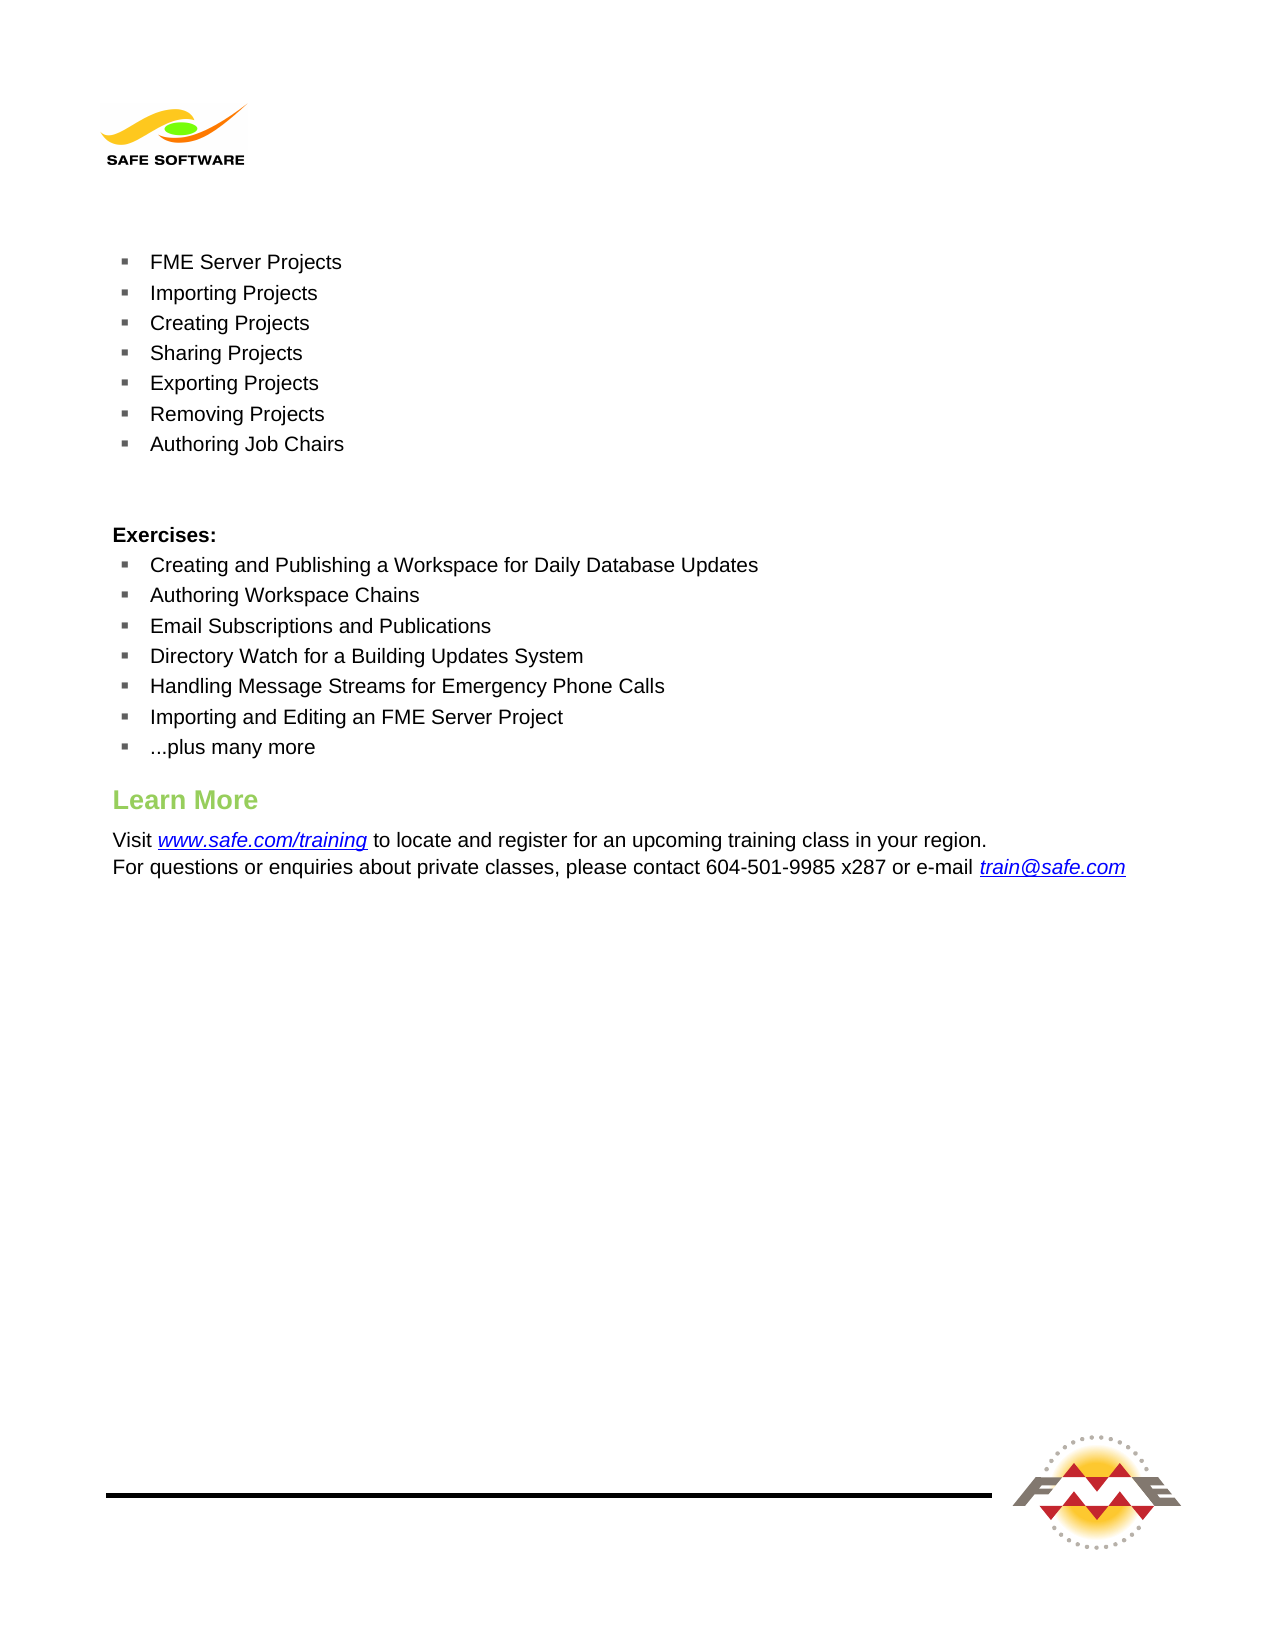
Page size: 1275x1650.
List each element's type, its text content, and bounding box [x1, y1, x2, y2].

text FME Server Projects [120, 250, 1181, 274]
text Visit www.safe.com/training to locate and register for an upcoming training class in your region. [112, 828, 1181, 852]
text Authoring Job Chairs [120, 432, 1181, 456]
list Exercises: [112, 523, 986, 547]
text Importing and Editing an FME Server Project [120, 704, 1181, 728]
text Creating and Publishing a Workspace for Daily Database Updates [120, 553, 1181, 577]
text Email Subscriptions and Publications [120, 613, 1181, 638]
text Removing Projects [120, 402, 1181, 426]
text Directory Watch for a Building Updates System [120, 644, 1181, 668]
text Creating Projects [120, 311, 1181, 335]
subtitle Learn More [112, 784, 1181, 815]
text For questions or enquiries about private classes, please contact 604-501-9985 x287 or e-mail train@safe.com [112, 855, 1181, 879]
text Importing Projects [120, 280, 1181, 304]
text Handling Message Streams for Emergency Phone Calls [120, 674, 1181, 698]
text Sharing Projects [120, 341, 1181, 365]
text Exporting Projects [120, 371, 1181, 395]
picture [100, 103, 248, 165]
text ...plus many more [120, 735, 1181, 759]
text Authoring Workspace Chains [120, 583, 1181, 607]
